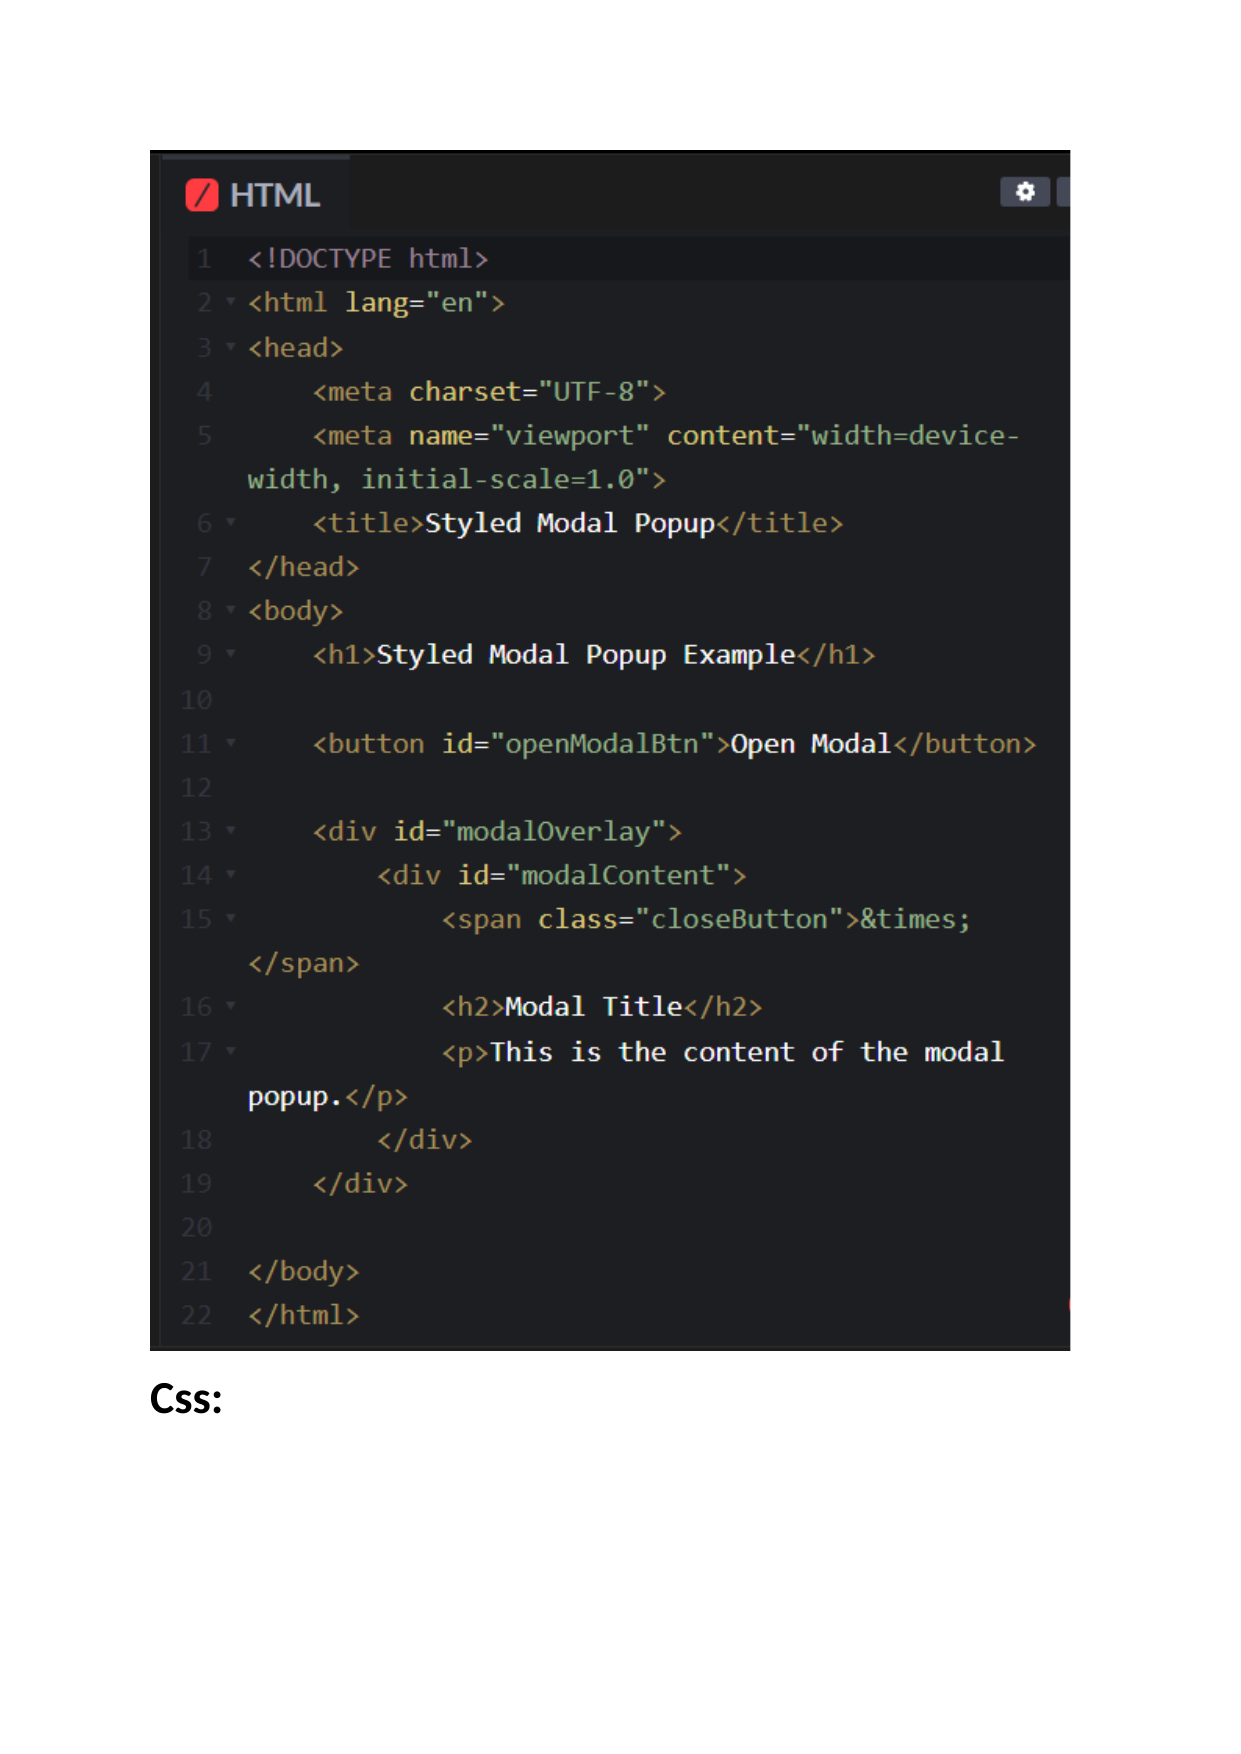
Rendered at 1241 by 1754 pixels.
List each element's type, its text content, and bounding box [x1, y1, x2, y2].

picture [150, 150, 1071, 1351]
text Css: [150, 1369, 1090, 1425]
